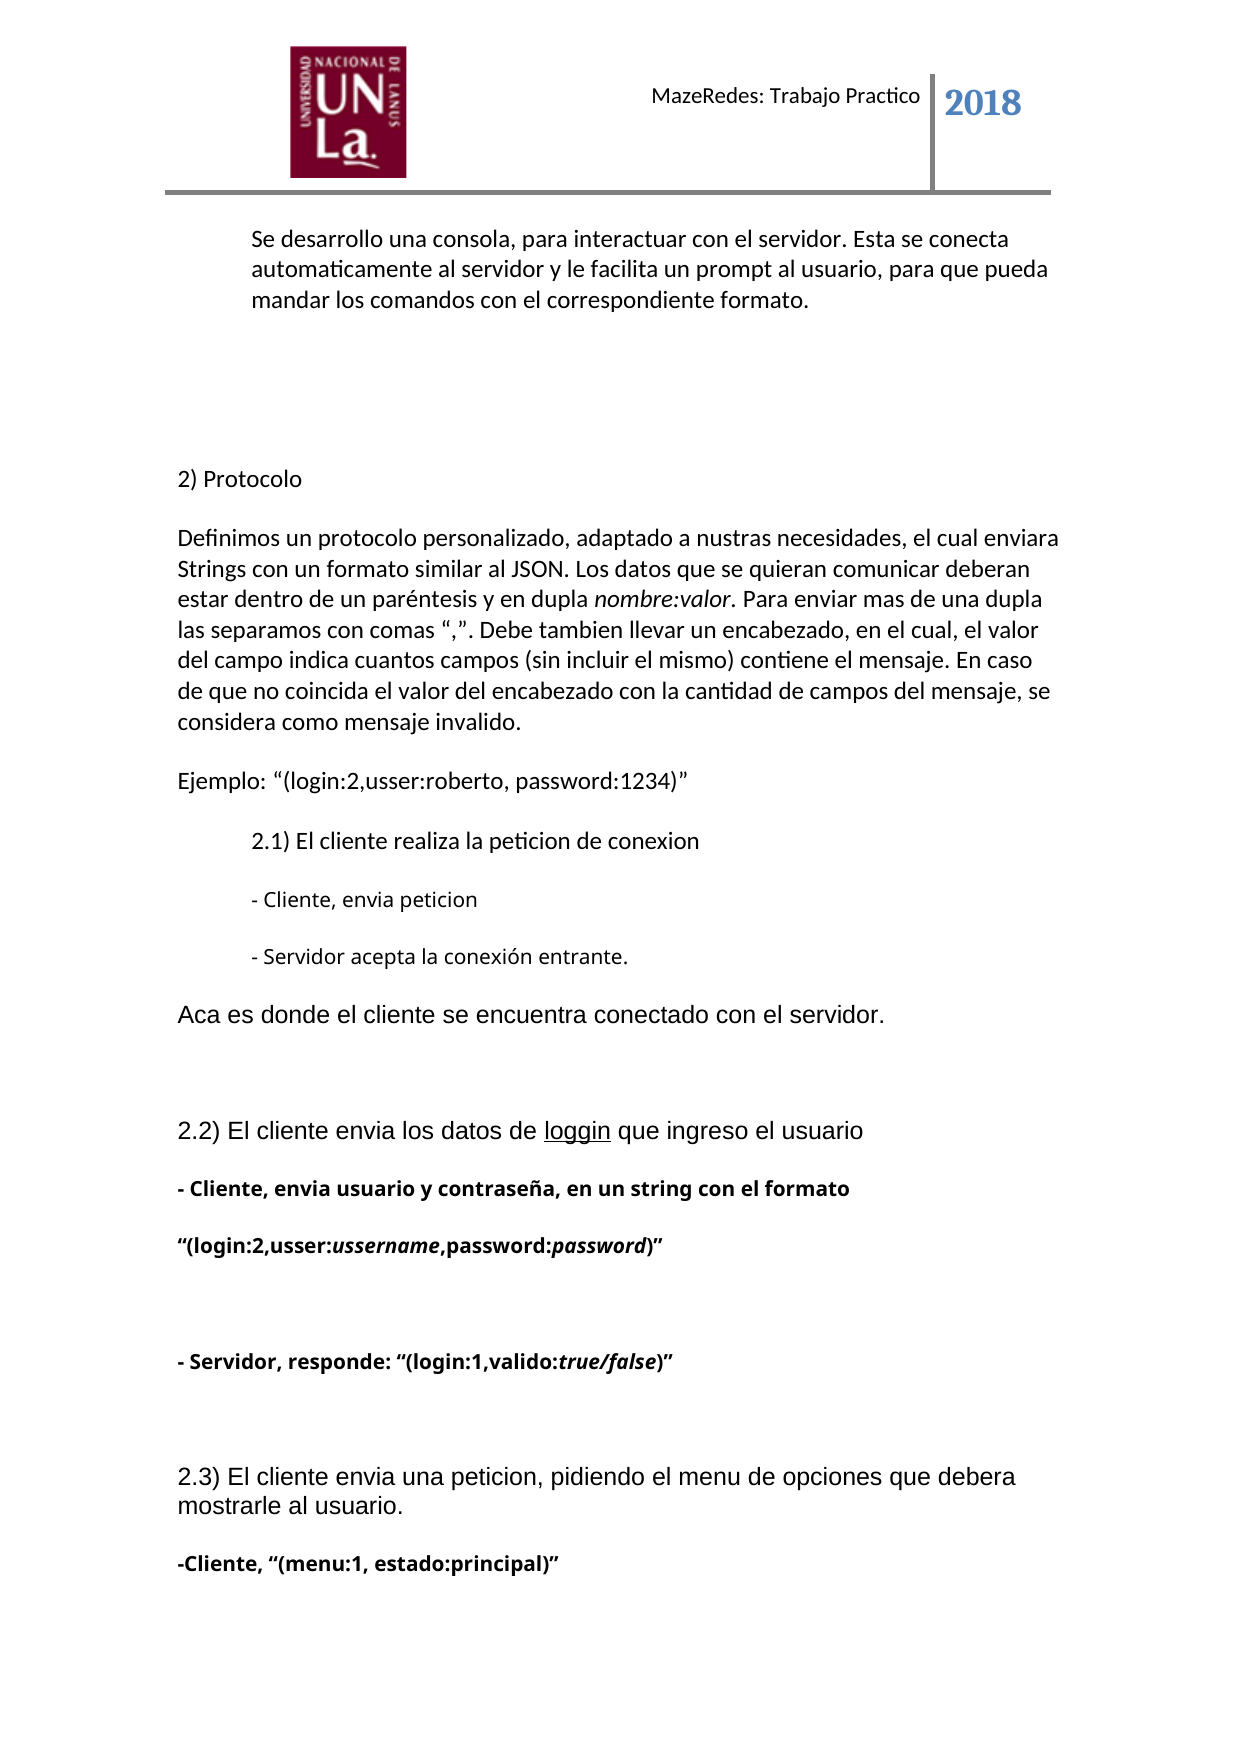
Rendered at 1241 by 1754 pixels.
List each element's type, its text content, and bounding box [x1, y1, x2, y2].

text 2.3) El cliente envia una peticion, pidiendo el menu de opciones que debera mostrarle al usuario. [177, 1462, 1063, 1520]
text 2.2) El cliente envia los datos de loggin que ingreso el usuario [177, 1116, 1063, 1144]
text - Cliente, envia usuario y contraseña, en un string con el formato [177, 1174, 1063, 1202]
picture [289, 45, 407, 178]
text Aca es donde el cliente se encuentra conectado con el servidor. [177, 1000, 1063, 1029]
text Se desarrollo una consola, para interactuar con el servidor. Esta se conecta automaticamente al servidor y le facilita un prompt al usuario, para que pueda mandar los comandos con el correspondiente formato. [251, 223, 1063, 314]
text “(login:2,usser:ussername,password:password)” [177, 1231, 1063, 1260]
text Ejemplo: “(login:2,usser:roberto, password:1234)” [177, 765, 1063, 796]
text - Servidor acepta la conexión entrante. [177, 942, 1063, 971]
text Definimos un protocolo personalizado, adaptado a nustras necesidades, el cual enviara Strings con un formato similar al JSON. Los datos que se quieran comunicar deberan estar dentro de un paréntesis y en dupla nombre:valor. Para enviar mas de una dupla las separamos con comas “,”. Debe tambien llevar un encabezado, en el cual, el valor del campo indica cuantos campos (sin incluir el mismo) contiene el mensaje. En caso de que no coincida el valor del encabezado con la cantidad de campos del mensaje, se considera como mensaje invalido. [177, 522, 1063, 736]
text -Cliente, “(menu:1, estado:principal)” [177, 1549, 1063, 1577]
text - Cliente, envia peticion [177, 885, 1063, 913]
text - Servidor, responde: “(login:1,valido:true/false)” [177, 1347, 1063, 1375]
text 2.1) El cliente realiza la peticion de conexion [177, 825, 1063, 856]
text 2) Protocolo [177, 463, 1063, 493]
